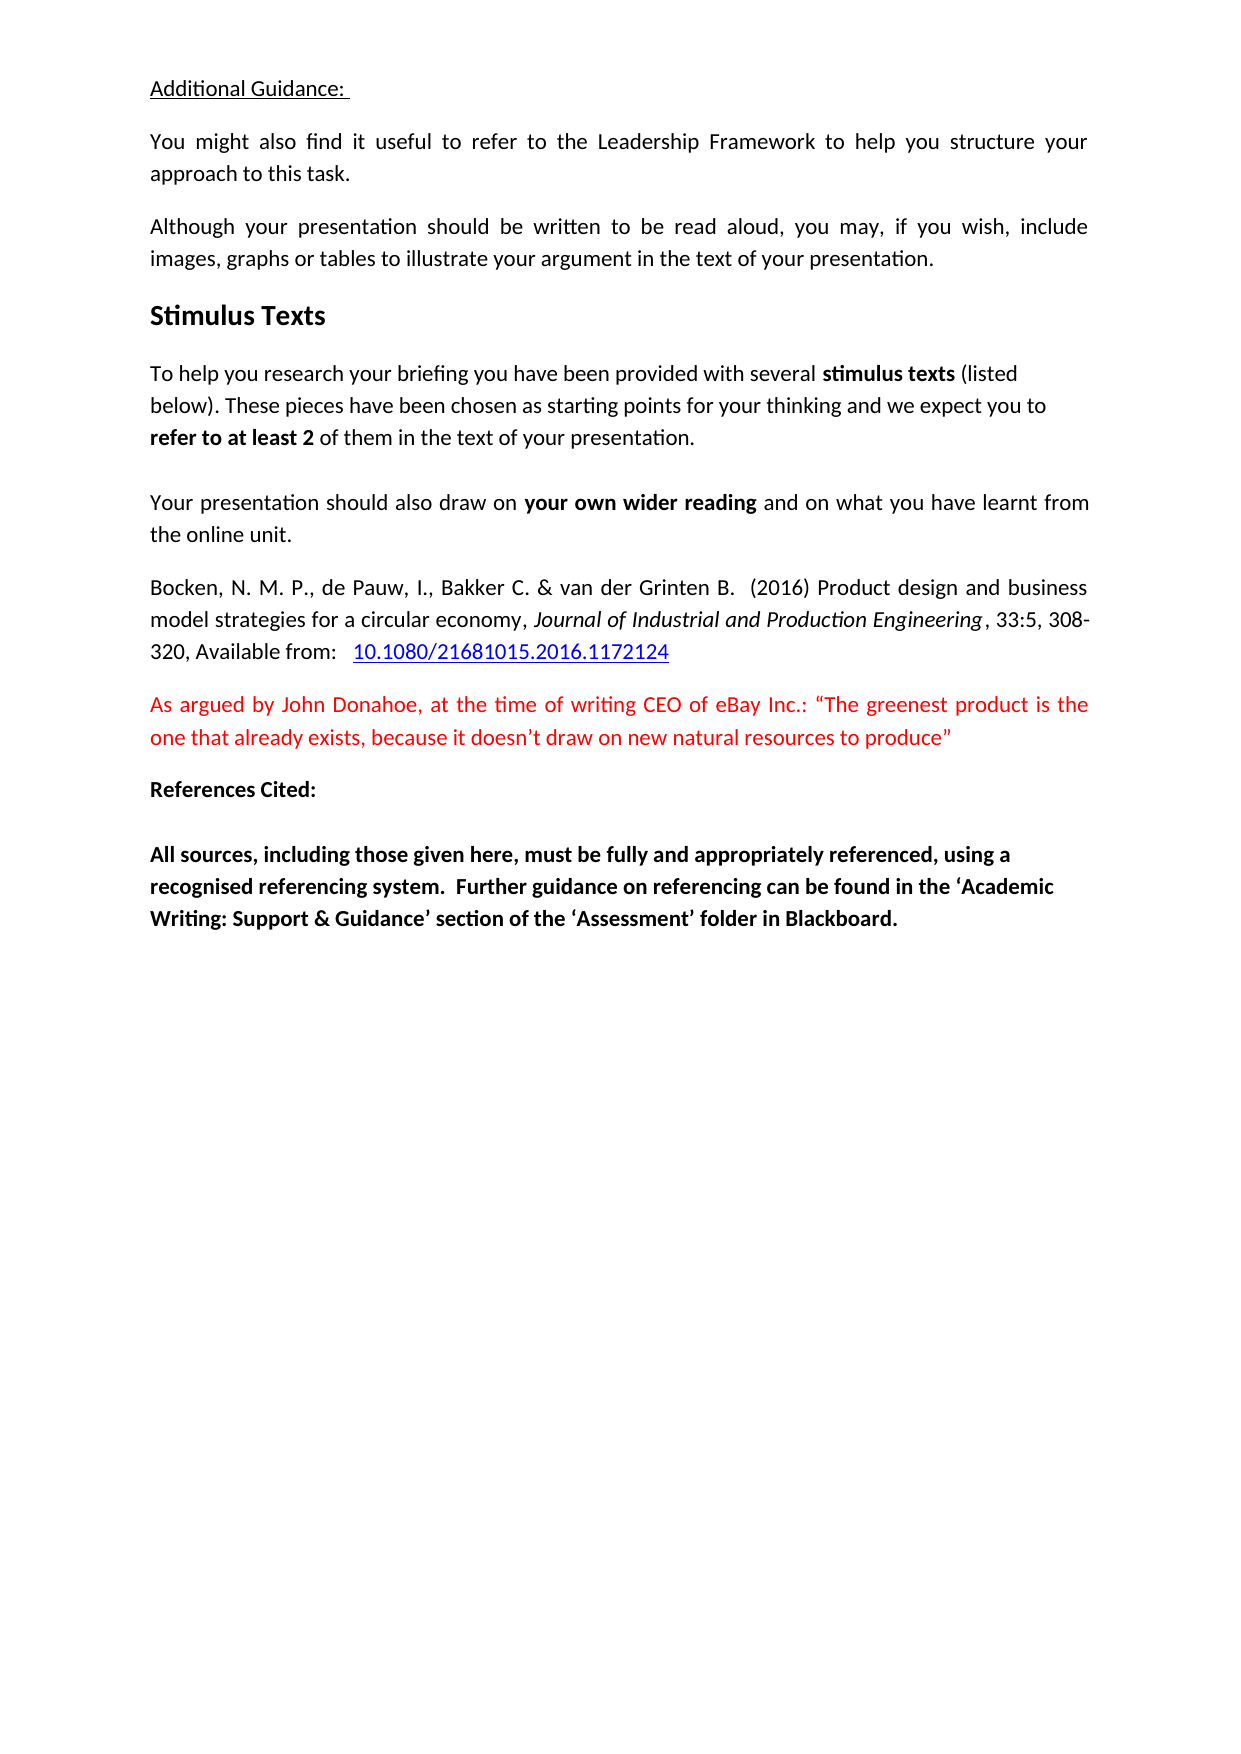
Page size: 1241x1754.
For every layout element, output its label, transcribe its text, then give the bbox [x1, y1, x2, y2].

text As argued by John Donahoe, at the time of writing CEO of eBay Inc.: “The greenest product is the one that already exists, because it doesn’t draw on new natural resources to produce” [150, 690, 1090, 751]
text All sources, including those given here, must be fully and appropriately referenced, using a recognised referencing system. Further guidance on referencing can be found in the ‘Academic Writing: Support & Guidance’ section of the ‘Assessment’ folder in Blackboard. [150, 840, 1090, 932]
text References Cited: [150, 776, 1090, 804]
text Bocken, N. M. P., de Pauw, I., Bakker C. & van der Grinten B. (2016) Product design and business model strategies for a circular economy, Journal of Industrial and Production Engineering, 33:5, 308-320, Available from: 10.1080/21681015.2016.1172124 [150, 573, 1090, 665]
text You might also find it useful to refer to the Leadership Framework to help you structure your approach to this task. [150, 127, 1090, 187]
text Additional Guidance: [150, 74, 1090, 102]
text Stimulus Texts [150, 297, 1090, 333]
text Your presentation should also draw on your own wider reading and on what you have learnt from the online unit. [150, 488, 1090, 548]
text To help you research your briefing you have been provided with several stimulus texts (listed below). These pieces have been chosen as starting points for your thinking and we expect you to refer to at least 2 of them in the text of your presentation. [150, 359, 1090, 451]
text Although your presentation should be written to be read aloud, you may, if you wish, include images, graphs or tables to illustrate your argument in the text of your presentation. [150, 212, 1090, 272]
